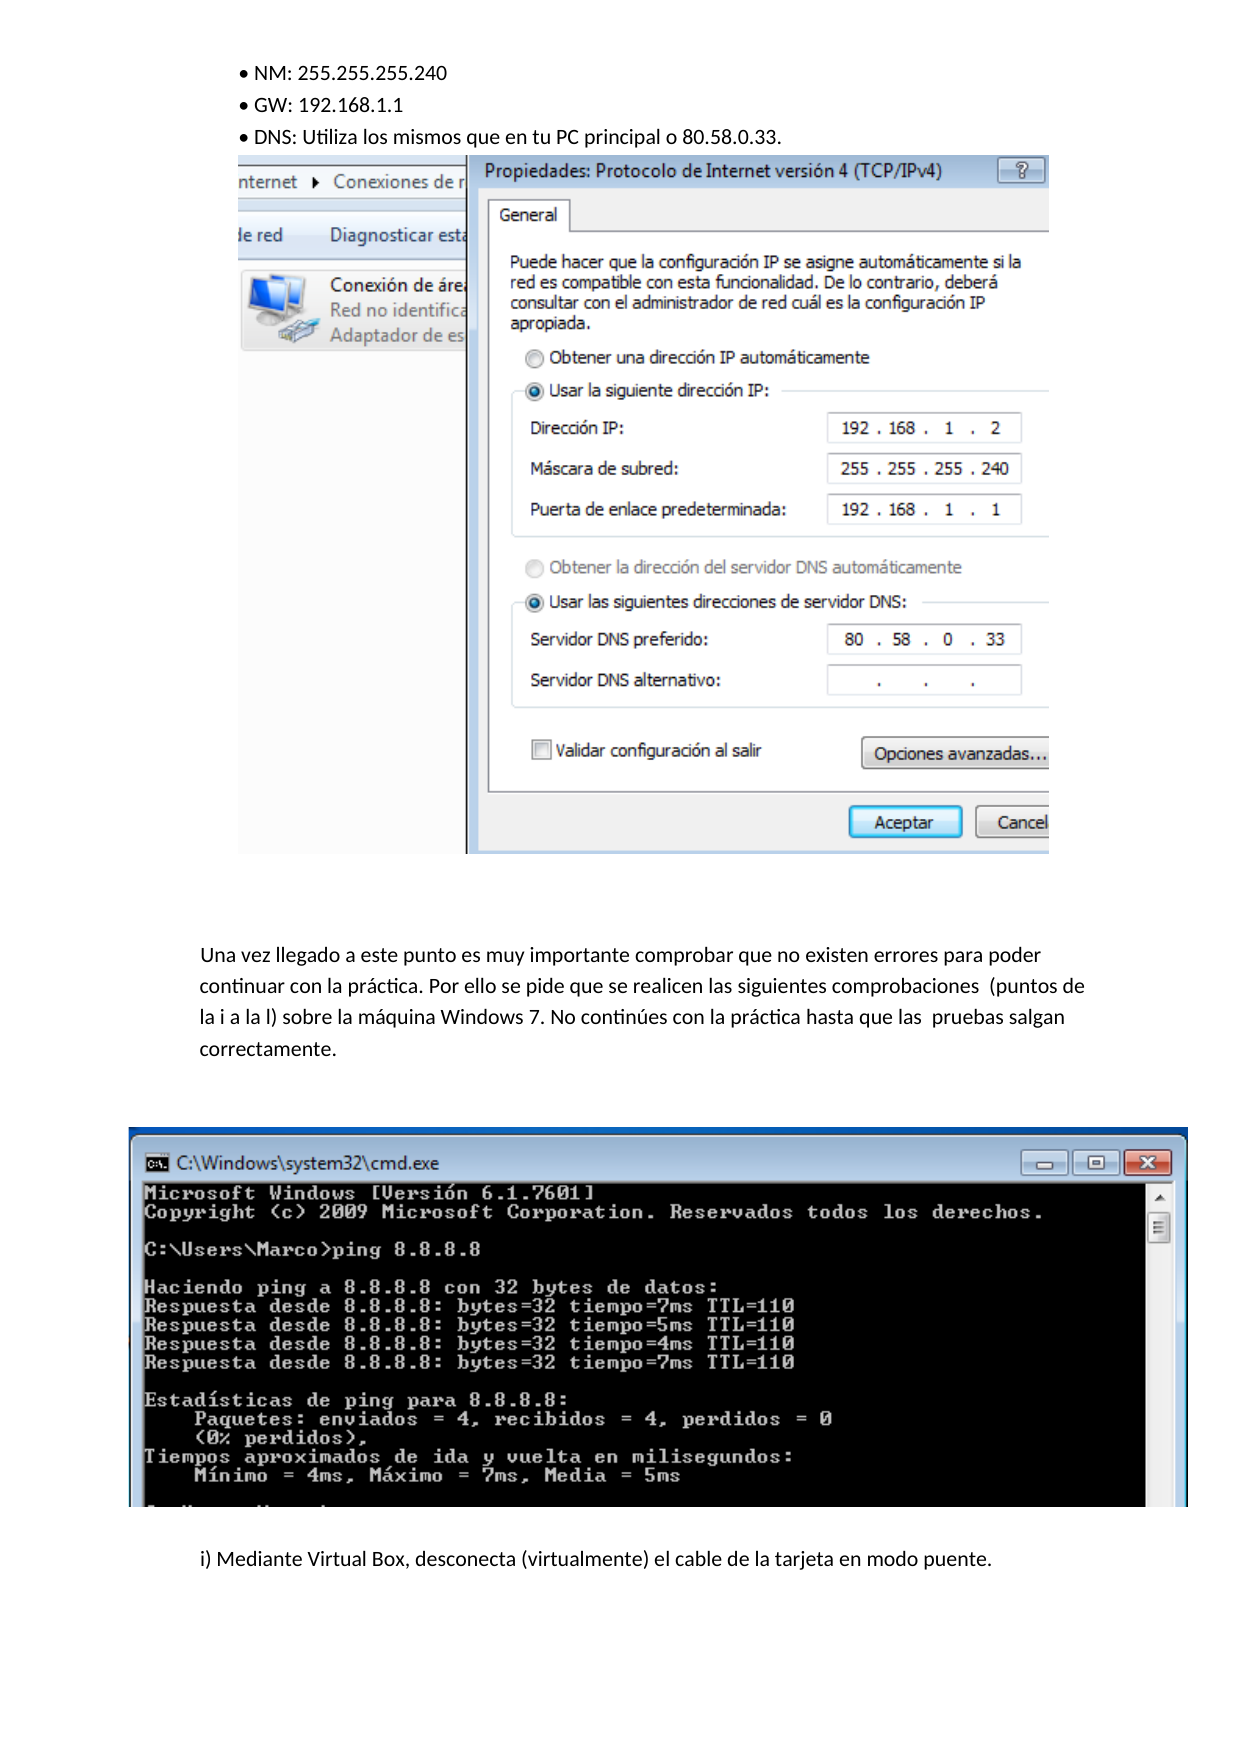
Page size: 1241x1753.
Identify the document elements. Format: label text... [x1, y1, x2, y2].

picture [238, 155, 1049, 854]
text • NM: 255.255.255.240 [238, 59, 1227, 85]
text • DNS: Utiliza los mismos que en tu PC principal o 80.58.0.33. [238, 123, 1227, 149]
text i) Mediante Virtual Box, desconecta (virtualmente) el cable de la tarjeta en modo puente. [198, 1545, 1082, 1571]
picture [128, 1127, 1188, 1507]
text • GW: 192.168.1.1 [238, 91, 1227, 117]
text Una vez llegado a este punto es muy importante comprobar que no existen errores para poder continuar con la práctica. Por ello se pide que se realicen las siguientes comprobaciones (puntos de la i a la l) sobre la máquina Windows 7. No continúes con la práctica hasta que las pruebas salgan correctamente. [199, 941, 1086, 1061]
